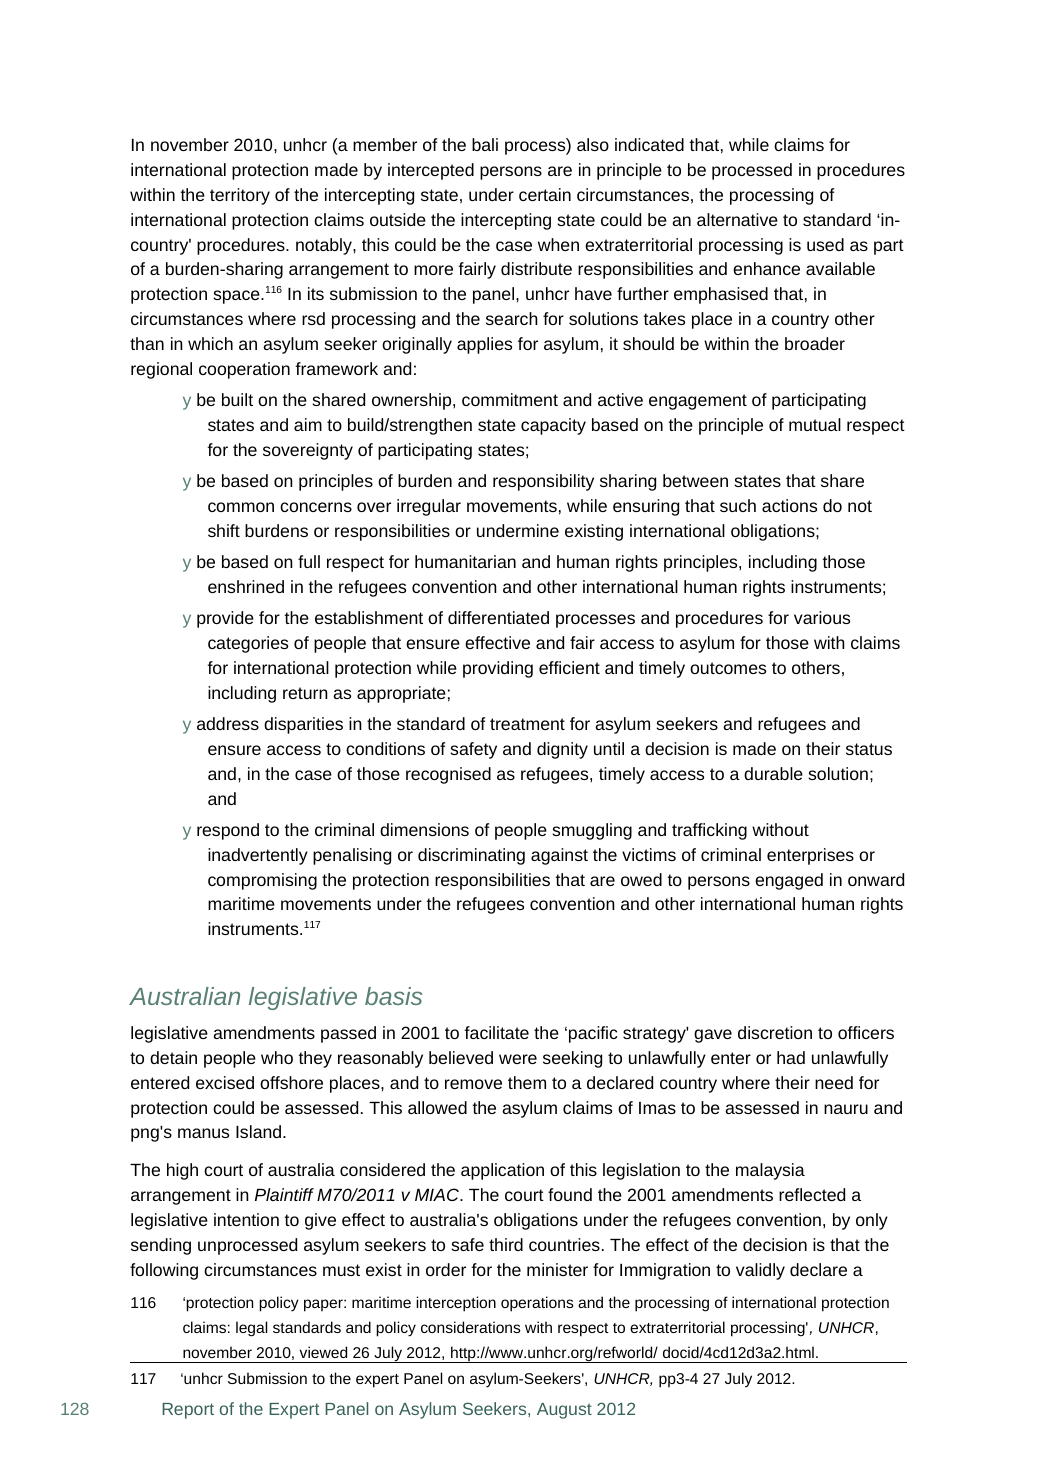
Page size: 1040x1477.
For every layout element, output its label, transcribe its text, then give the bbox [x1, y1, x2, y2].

text y provide for the establishment of differentiated processes and procedures for various categories of people that ensure effective and fair access to asylum for those with claims for international protection while providing efficient and timely outcomes to others, including return as appropriate; [182, 608, 907, 703]
text y be based on full respect for humanitarian and human rights principles, including those enshrined in the refugees convention and other international human rights instruments; [182, 552, 907, 597]
text legislative amendments passed in 2001 to facilitate the ‘pacific strategy' gave discretion to officers to detain people who they reasonably believed were seeking to unlawfully enter or had unlawfully entered excised offshore places, and to remove them to a declared country where their need for protection could be assessed. This allowed the asylum claims of Imas to be assessed in nauru and png's manus Island. [130, 1023, 907, 1143]
text y be based on principles of burden and responsibility sharing between states that share common concerns over irregular movements, while ensuring that such actions do not shift burdens or responsibilities or undermine existing international obligations; [182, 471, 907, 541]
text y respond to the criminal dimensions of people smuggling and trafficking without inadvertently penalising or discriminating against the victims of criminal enterprises or compromising the protection responsibilities that are owed to persons engaged in onward maritime movements under the refugees convention and other international human rights instruments. [182, 819, 907, 939]
text y address disparities in the standard of treatment for asylum seekers and refugees and ensure access to conditions of safety and dignity until a decision is made on their status and, in the case of those recognised as refugees, timely access to a durable solution; and [182, 714, 907, 809]
text Australian legislative basis [130, 981, 907, 1010]
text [130, 1160, 907, 1280]
text y be built on the shared ownership, commitment and active engagement of participating states and aim to build/strengthen state capacity based on the principle of mutual respect for the sovereignty of participating states; [182, 390, 907, 460]
text In november 2010, unhcr (a member of the bali process) also indicated that, while claims for international protection made by intercepted persons are in principle to be processed in procedures within the territory of the intercepting state, under certain circumstances, the processing of international protection claims outside the intercepting state could be an alternative to standard ‘in-country' procedures. notably, this could be the case when extraterritorial processing is used as part of a burden-sharing arrangement to more fairly distribute responsibilities and enhance available protection space. In its submission to the panel, unhcr have further emphasised that, in circumstances where rsd processing and the search for solutions takes place in a country other than in which an asylum seeker originally applies for asylum, it should be within the broader regional cooperation framework and: [130, 135, 907, 379]
